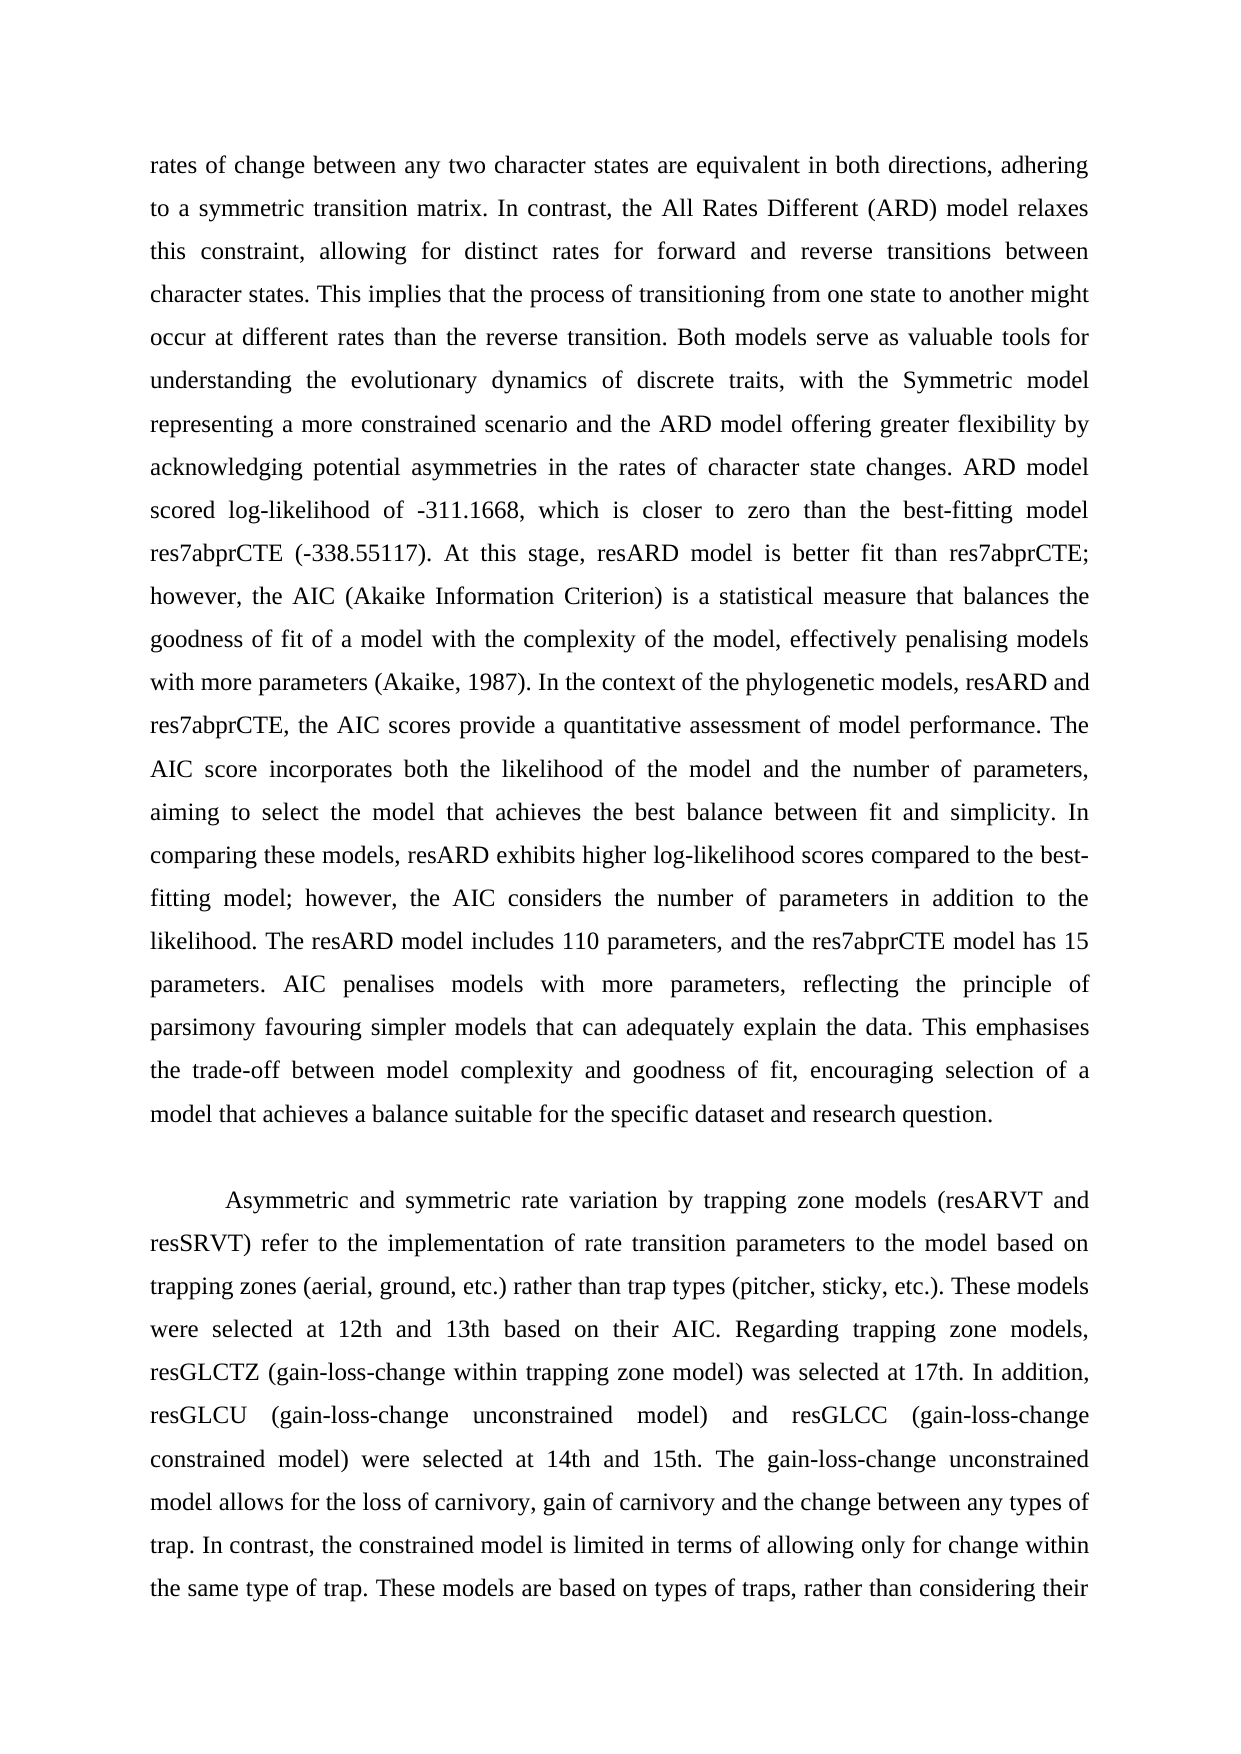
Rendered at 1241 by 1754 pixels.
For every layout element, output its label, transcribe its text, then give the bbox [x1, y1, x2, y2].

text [150, 150, 1090, 1127]
